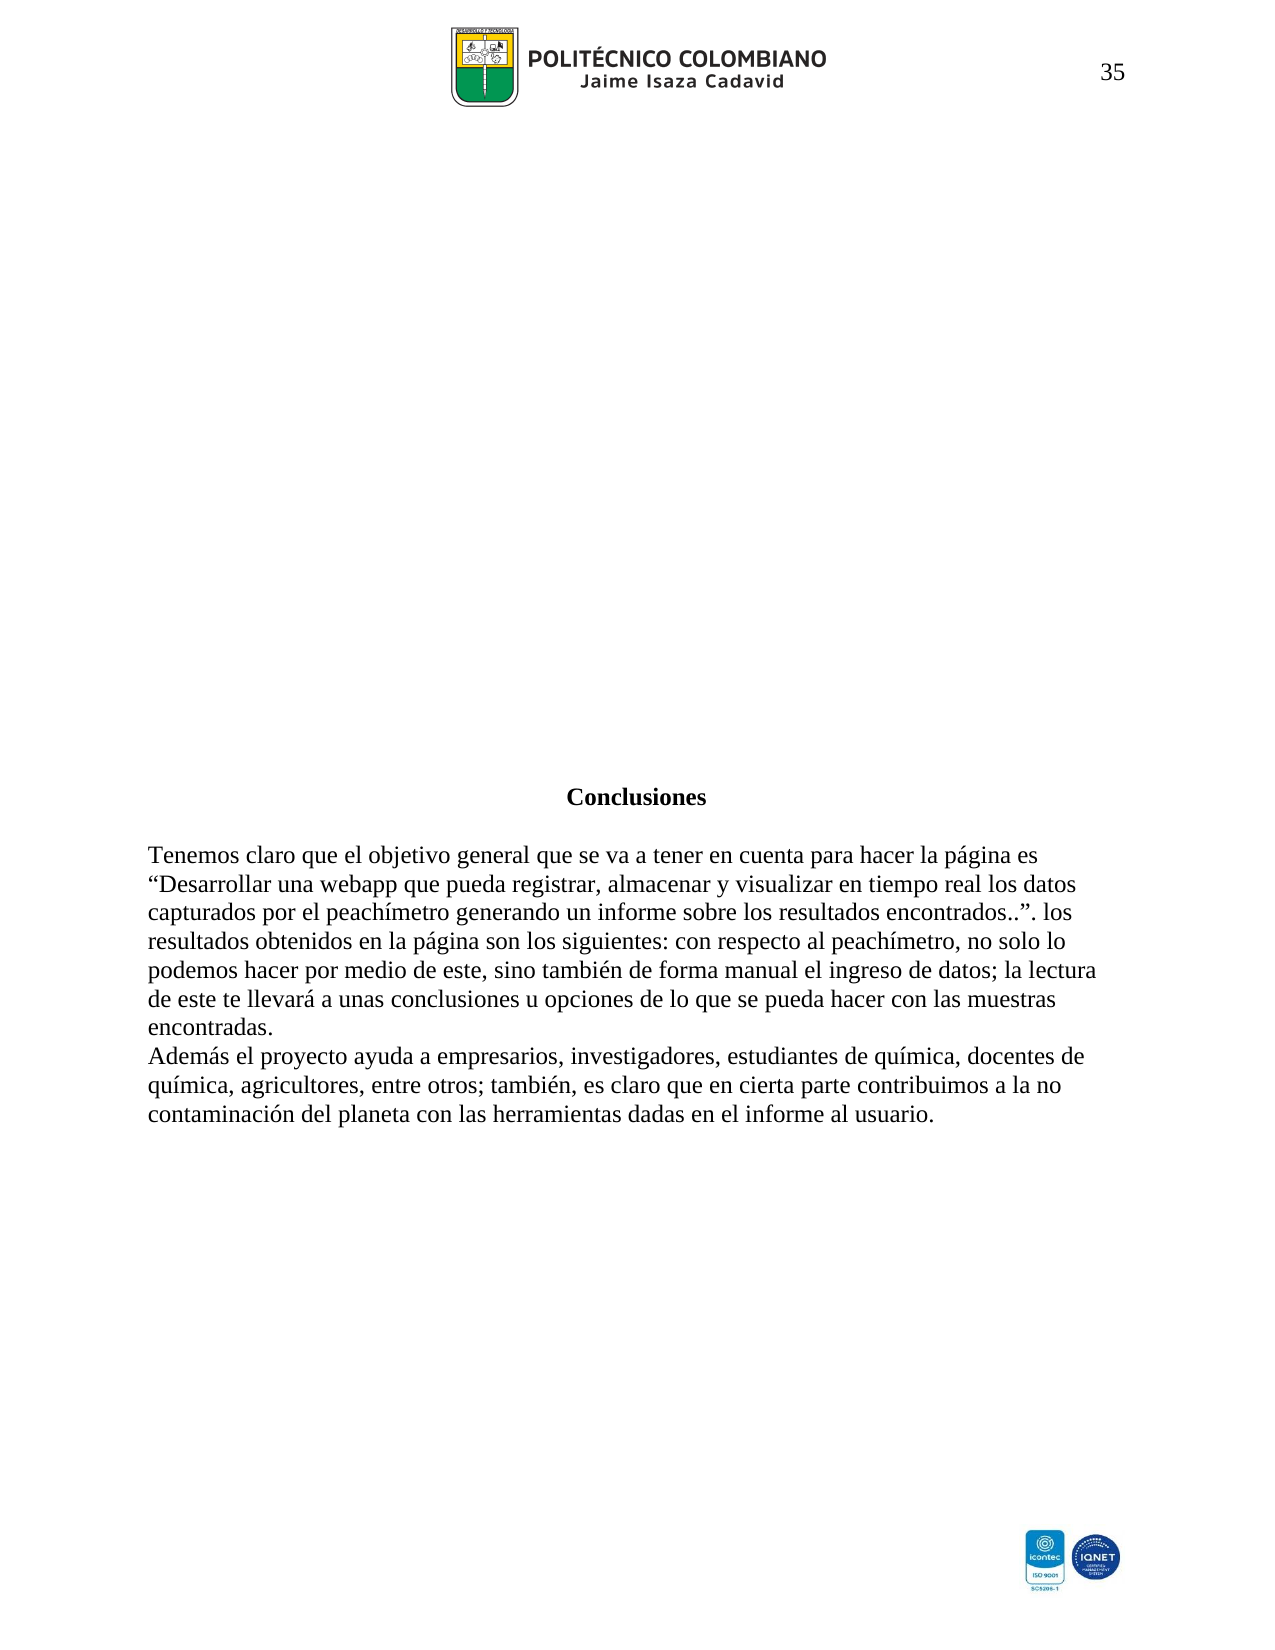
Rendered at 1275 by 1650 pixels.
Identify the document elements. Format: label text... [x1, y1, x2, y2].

picture [442, 18, 833, 116]
subtitle Conclusiones [148, 782, 1125, 811]
text Además el proyecto ayuda a empresarios, investigadores, estudiantes de química, docentes de química, agricultores, entre otros; también, es claro que en cierta parte contribuimos a la no contaminación del planeta con las herramientas dadas en el informe al usuario. [148, 1041, 1125, 1127]
picture [1019, 1524, 1125, 1598]
text Tenemos claro que el objetivo general que se va a tener en cuenta para hacer la página es “Desarrollar una webapp que pueda registrar, almacenar y visualizar en tiempo real los datos capturados por el peachímetro generando un informe sobre los resultados encontrados..”. los resultados obtenidos en la página son los siguientes: con respecto al peachímetro, no solo lo podemos hacer por medio de este, sino también de forma manual el ingreso de datos; la lectura de este te llevará a unas conclusiones u opciones de lo que se pueda hacer con las muestras encontradas. [148, 840, 1125, 1041]
